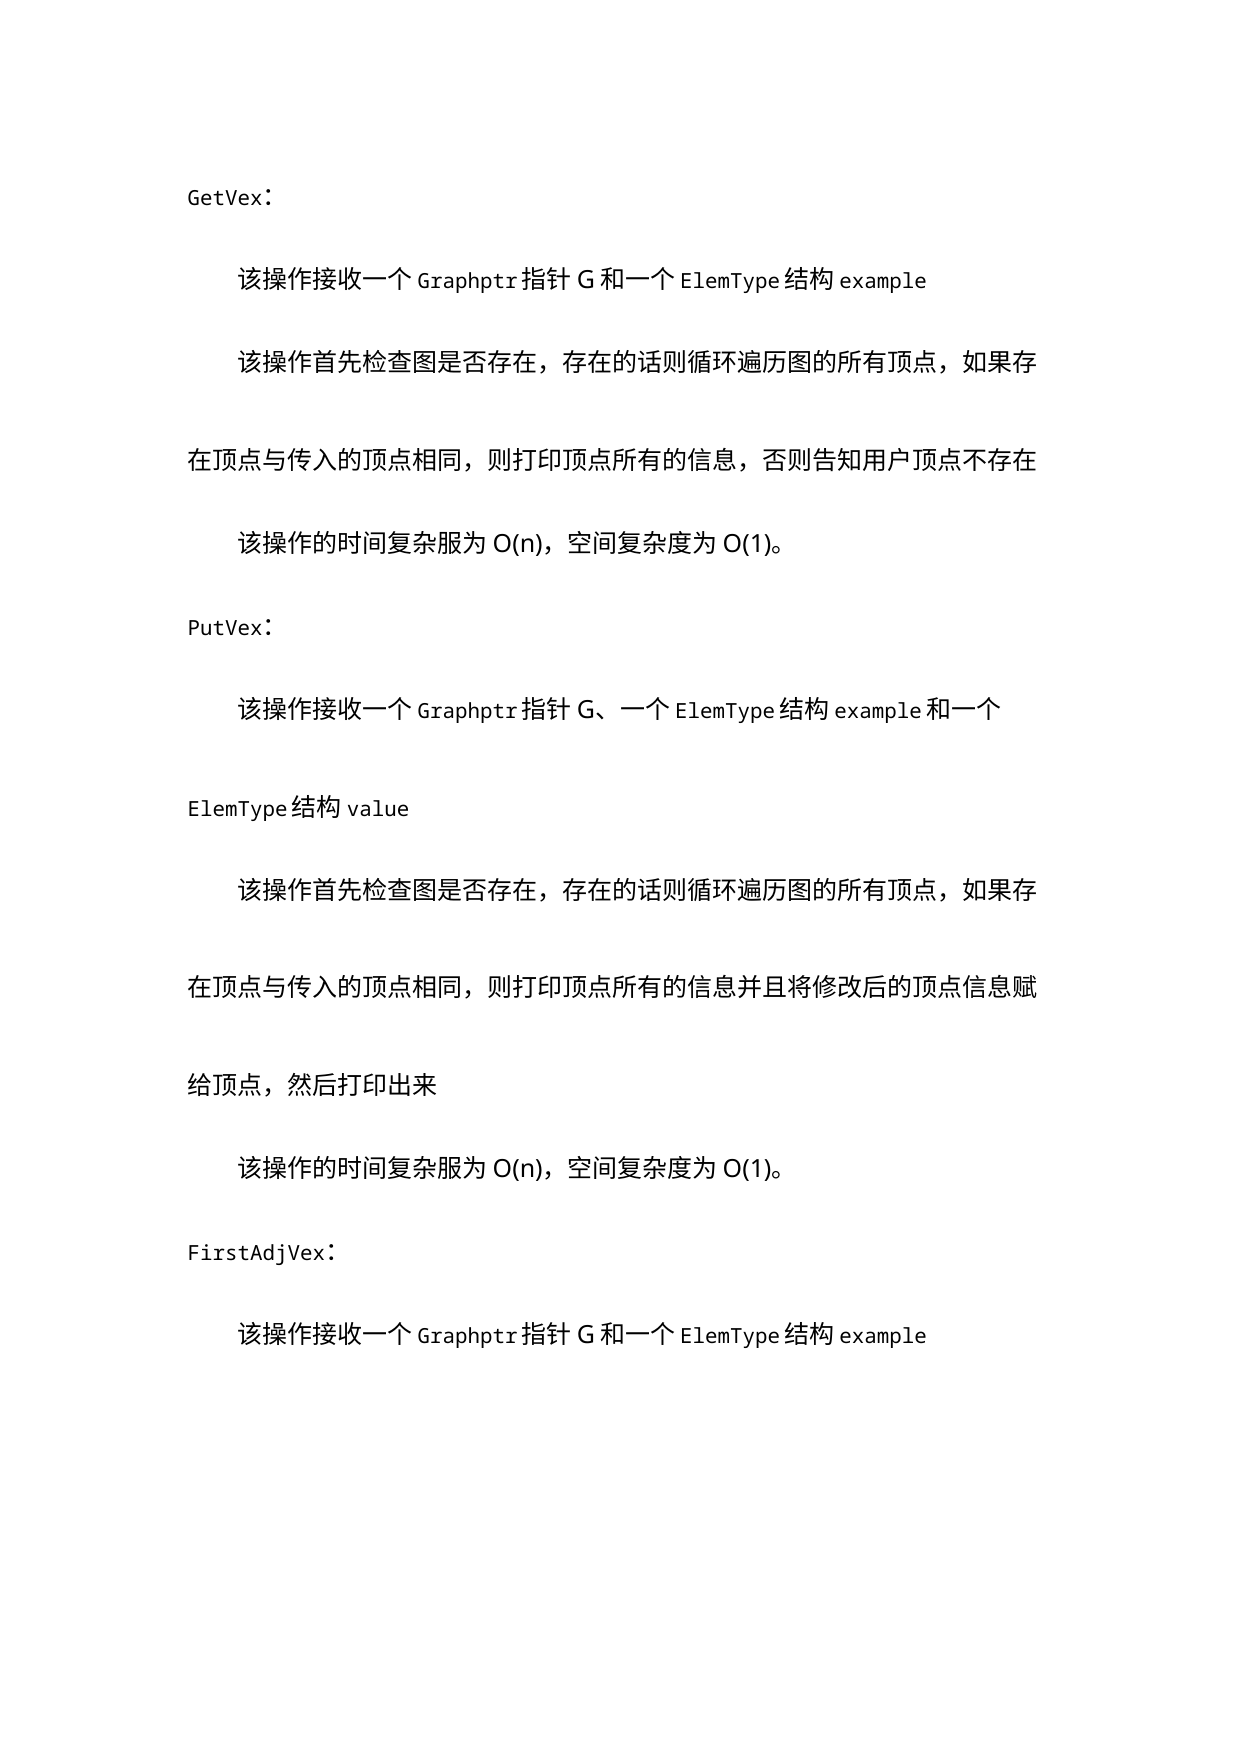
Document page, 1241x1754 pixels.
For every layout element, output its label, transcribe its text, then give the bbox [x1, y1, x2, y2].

text PutVex： [187, 592, 1053, 657]
text 该操作的时间复杂服为O(n)，空间复杂度为O(1)。 [187, 509, 1053, 574]
text 该操作首先检查图是否存在，存在的话则循环遍历图的所有顶点，如果存在顶点与传入的顶点相同，则打印顶点所有的信息，否则告知用户顶点不存在 [187, 328, 1053, 491]
text 该操作接收一个Graphptr指针G和一个ElemType结构example [187, 1300, 1053, 1365]
text 该操作接收一个Graphptr指针G、一个ElemType结构example和一个ElemType结构value [187, 675, 1053, 838]
text 该操作的时间复杂服为O(n)，空间复杂度为O(1)。 [187, 1134, 1053, 1199]
text 该操作首先检查图是否存在，存在的话则循环遍历图的所有顶点，如果存在顶点与传入的顶点相同，则打印顶点所有的信息并且将修改后的顶点信息赋给顶点，然后打印出来 [187, 856, 1053, 1116]
text 该操作接收一个Graphptr指针G和一个ElemType结构example [187, 245, 1053, 310]
text GetVex： [187, 162, 1053, 227]
text FirstAdjVex： [187, 1217, 1053, 1282]
